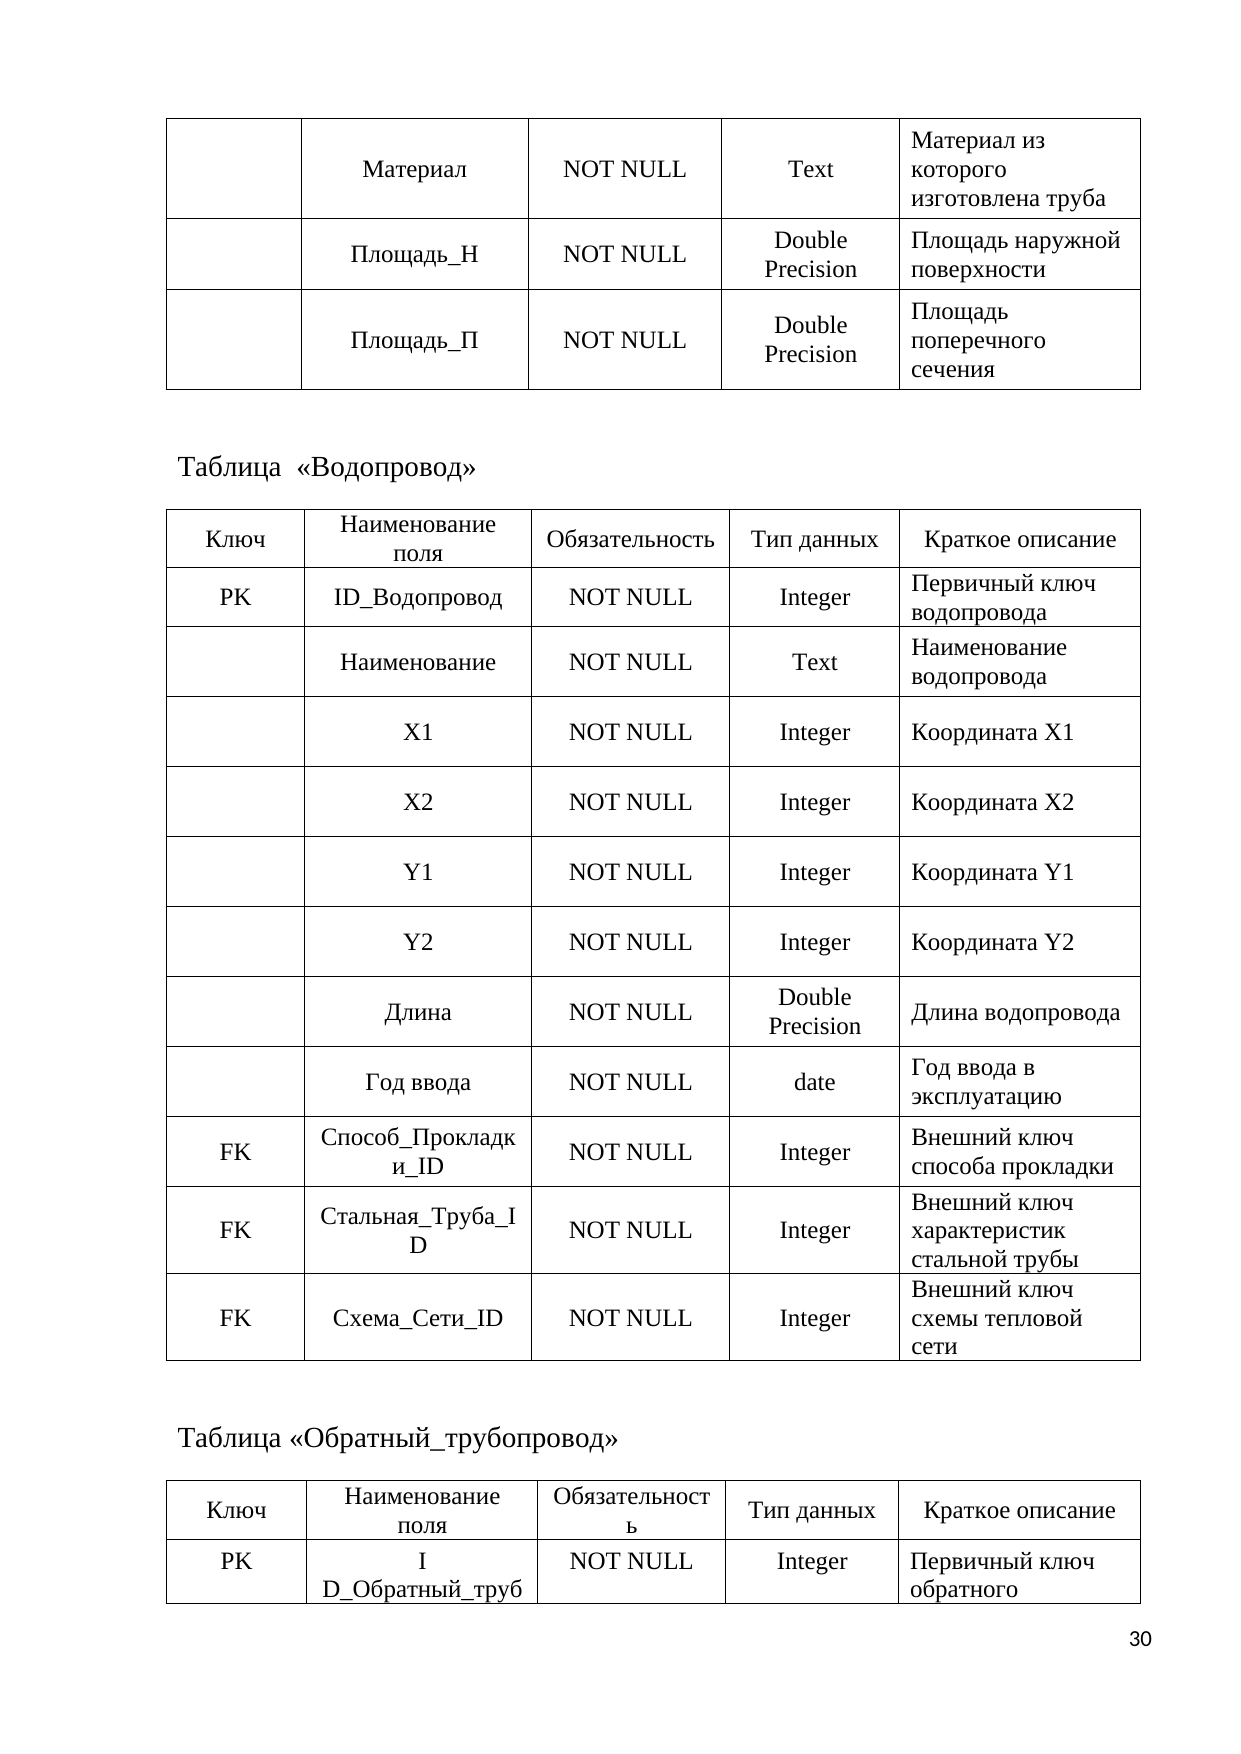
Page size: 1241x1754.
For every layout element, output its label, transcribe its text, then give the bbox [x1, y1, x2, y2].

table_cell Первичный ключ водопровода [900, 568, 1140, 626]
table_cell PK [167, 568, 304, 626]
table_header Ключ [167, 510, 304, 567]
table_cell Y2 [305, 907, 531, 976]
table_cell Площадь_Н [302, 219, 528, 289]
table_cell ID_Водопровод [305, 568, 531, 626]
table_cell NOT NULL [532, 1047, 729, 1116]
table_cell Integer [730, 837, 899, 906]
table_cell Внешний ключ характеристик стальной трубы [900, 1187, 1140, 1273]
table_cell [307, 1540, 537, 1603]
table_cell Double Precision [722, 290, 899, 389]
table_cell NOT NULL [529, 219, 721, 289]
table_cell [167, 290, 301, 389]
table_cell Площадь_П [302, 290, 528, 389]
table_cell FK [167, 1274, 304, 1360]
table_cell Длина водопровода [900, 977, 1140, 1046]
table_cell NOT NULL [532, 767, 729, 836]
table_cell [899, 1540, 1140, 1603]
table_cell NOT NULL [532, 1117, 729, 1186]
table_cell [167, 837, 304, 906]
table_cell NOT NULL [532, 1274, 729, 1360]
table_cell NOT NULL [532, 907, 729, 976]
table_cell [167, 219, 301, 289]
table_cell Длина [305, 977, 531, 1046]
table_header Наименование поля [305, 510, 531, 567]
table_cell [167, 627, 304, 696]
table_cell Координата Y1 [900, 837, 1140, 906]
table_cell NOT NULL [532, 1187, 729, 1273]
table_cell Integer [730, 697, 899, 766]
table_cell Координата Х2 [900, 767, 1140, 836]
table_cell Integer [726, 1540, 898, 1603]
table_cell NOT NULL [532, 837, 729, 906]
table_cell Материал [302, 119, 528, 218]
table_cell date [730, 1047, 899, 1116]
table_cell Наименование водопровода [900, 627, 1140, 696]
table_cell [167, 119, 301, 218]
table_cell Год ввода [305, 1047, 531, 1116]
table_cell NOT NULL [532, 627, 729, 696]
table_cell Координата Y2 [900, 907, 1140, 976]
table_cell [167, 767, 304, 836]
table_cell Integer [730, 767, 899, 836]
table_cell Integer [730, 568, 899, 626]
table_cell Площадь поперечного сечения [900, 290, 1140, 389]
table_cell X1 [305, 697, 531, 766]
table_cell [167, 977, 304, 1046]
table_cell Материал из которого изготовлена труба [900, 119, 1140, 218]
table_cell NOT NULL [538, 1540, 725, 1603]
table_cell Способ_Прокладки_ID [305, 1117, 531, 1186]
table_cell Y1 [305, 837, 531, 906]
table_cell Text [722, 119, 899, 218]
text Таблица «Водопровод» [177, 449, 1152, 483]
table_header Обязательность [538, 1481, 725, 1538]
table_header Краткое описание [899, 1481, 1140, 1538]
table_cell Внешний ключ схемы тепловой сети [900, 1274, 1140, 1360]
table_header Ключ [167, 1481, 306, 1538]
table_cell Координата Х1 [900, 697, 1140, 766]
table_cell [167, 697, 304, 766]
table_cell PK [167, 1540, 306, 1603]
table_cell [167, 907, 304, 976]
table_cell NOT NULL [532, 568, 729, 626]
table_cell Стальная_Труба_ID [305, 1187, 531, 1273]
table_header Краткое описание [900, 510, 1140, 567]
table_cell NOT NULL [532, 977, 729, 1046]
table_header Тип данных [730, 510, 899, 567]
text Таблица «Обратный_трубопровод» [177, 1421, 1152, 1454]
table_cell NOT NULL [529, 290, 721, 389]
table_cell Integer [730, 1274, 899, 1360]
table_cell NOT NULL [529, 119, 721, 218]
table_header Тип данных [726, 1481, 898, 1538]
table_cell Integer [730, 1187, 899, 1273]
table_cell Наименование [305, 627, 531, 696]
table_cell Integer [730, 1117, 899, 1186]
table_cell Год ввода в эксплуатацию [900, 1047, 1140, 1116]
table_cell Double Precision [722, 219, 899, 289]
table_cell Площадь наружной поверхности [900, 219, 1140, 289]
table_cell Внешний ключ способа прокладки [900, 1117, 1140, 1186]
table_cell X2 [305, 767, 531, 836]
table_cell FK [167, 1187, 304, 1273]
table_cell Integer [730, 907, 899, 976]
table_cell Double Precision [730, 977, 899, 1046]
table_cell Text [730, 627, 899, 696]
table_cell FK [167, 1117, 304, 1186]
table_cell [167, 1047, 304, 1116]
table_header Обязательность [532, 510, 729, 567]
table_header Наименование поля [307, 1481, 537, 1538]
table_cell NOT NULL [532, 697, 729, 766]
table_cell Схема_Сети_ID [305, 1274, 531, 1360]
